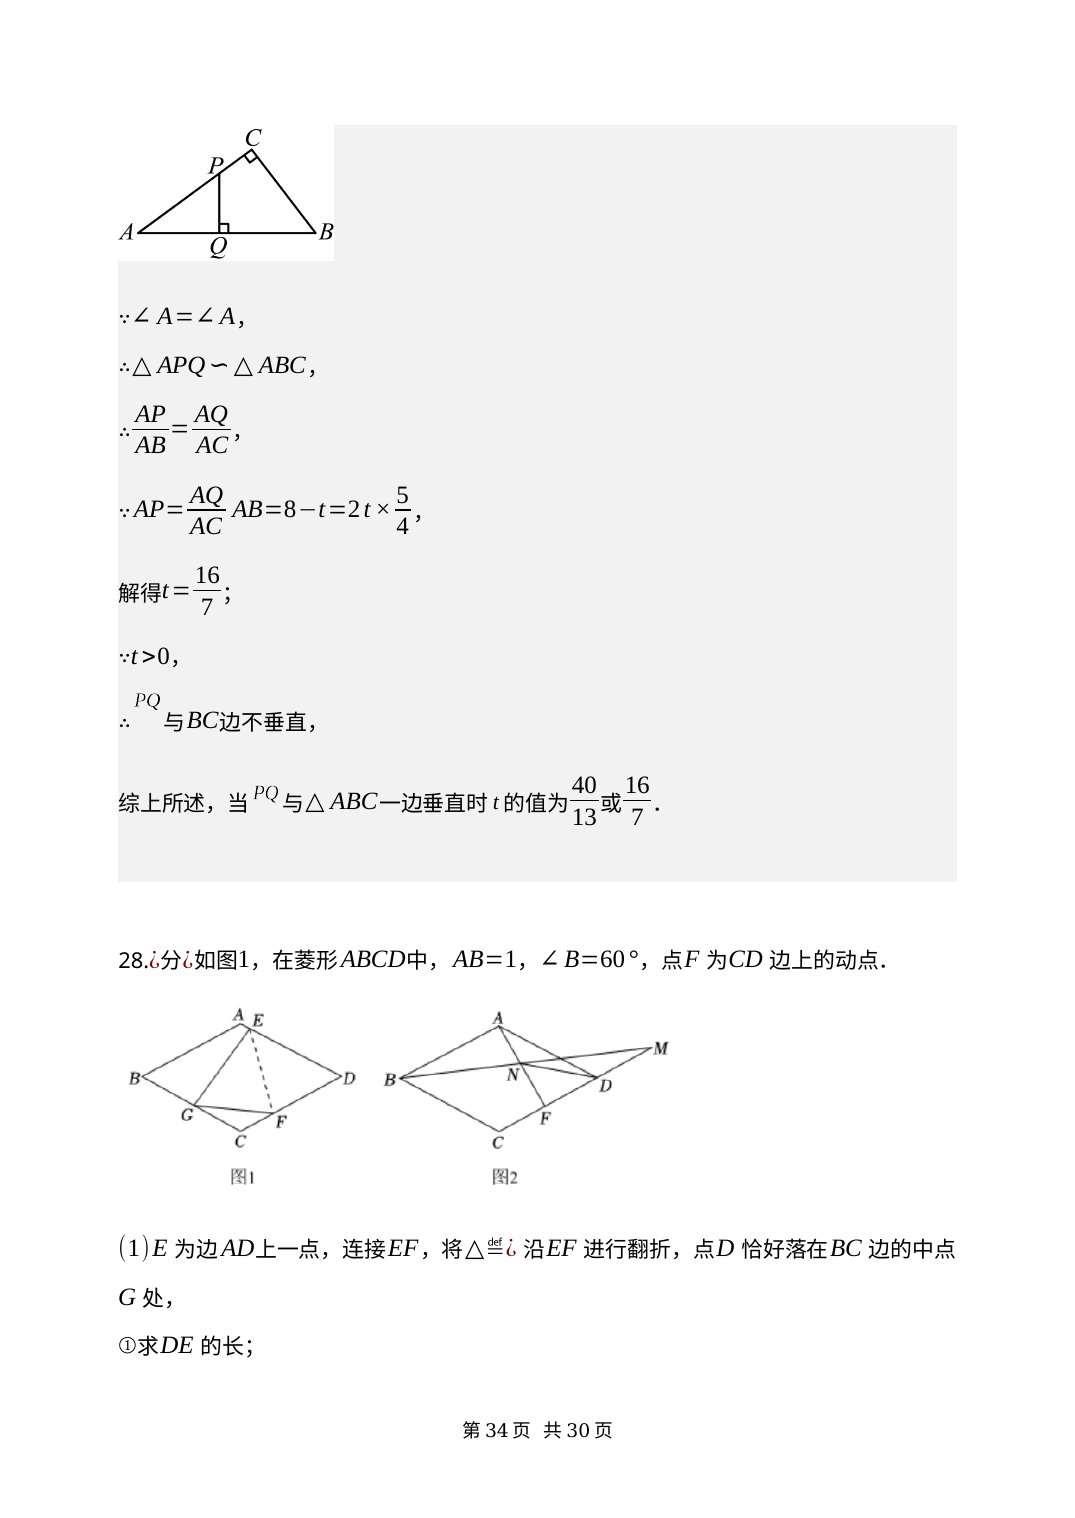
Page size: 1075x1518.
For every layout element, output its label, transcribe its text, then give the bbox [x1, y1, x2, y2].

text 为边上一点，连接，将 沿 进行翻折，点 恰好落在 边的中点 处， [118, 1232, 957, 1313]
picture [118, 991, 681, 1196]
picture [118, 125, 334, 261]
text ∴与边不垂直， [118, 688, 957, 753]
text 求 的长； [118, 1329, 957, 1361]
text ∵， [118, 478, 957, 543]
text ∵， [118, 301, 957, 333]
text 28.分如图，在菱形中，，，点 为 边上的动点． [118, 943, 957, 975]
text 综上所述，当与一边垂直时t的值为或． [118, 769, 957, 834]
text ∵， [118, 640, 957, 672]
text ∴， [118, 349, 957, 382]
text ∴， [118, 397, 957, 462]
text 解得； [118, 559, 957, 624]
